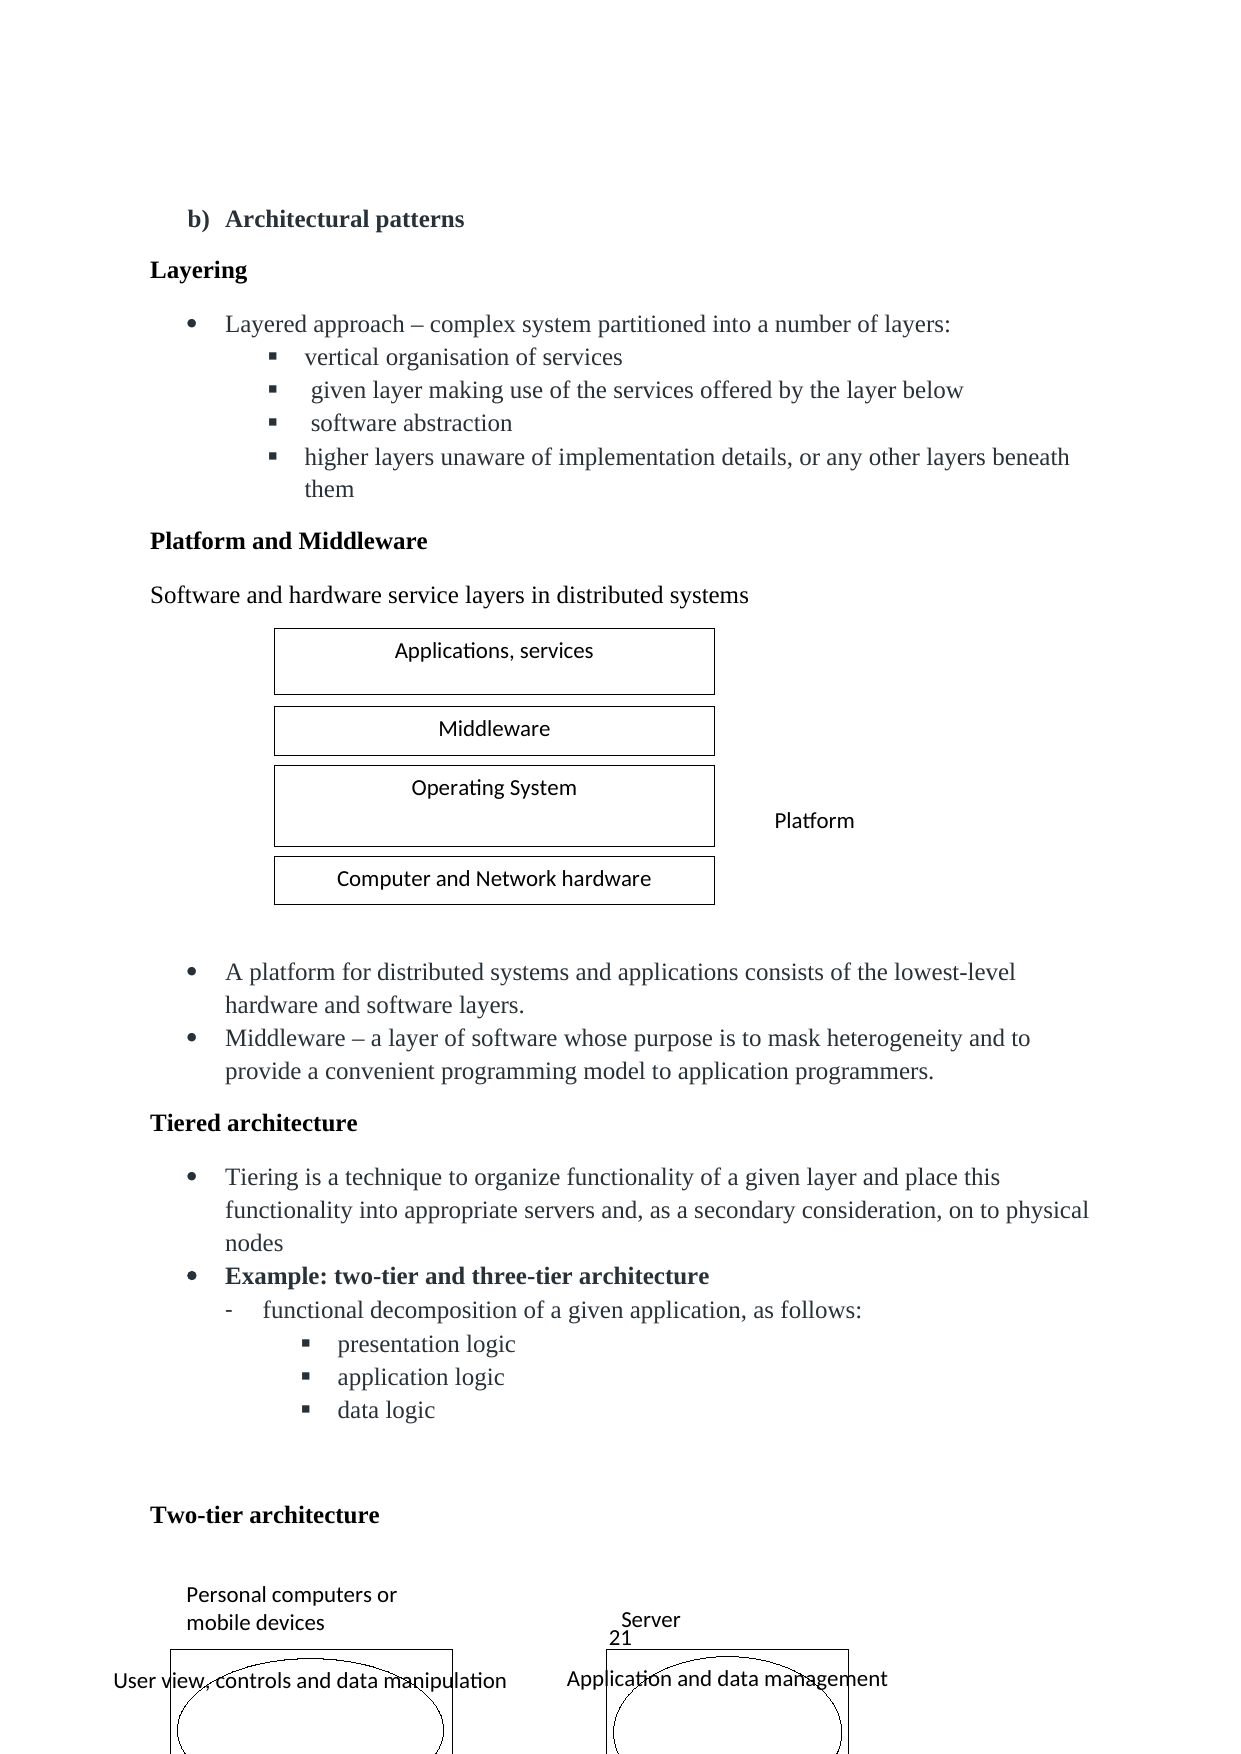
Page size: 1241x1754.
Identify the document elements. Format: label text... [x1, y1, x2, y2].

list Architectural patterns [187, 204, 1090, 233]
list Tiering is a technique to organize functionality of a given layer and place this functionality into appropriate servers and, as a secondary consideration, on to physical nodes [187, 1162, 1090, 1257]
list A platform for distributed systems and applications consists of the lowest-level hardware and software layers. [187, 957, 1090, 1019]
list Example: two-tier and three-tier architecture [187, 1261, 1090, 1290]
text Platform and Middleware [150, 526, 1090, 555]
list Middleware – a layer of software whose purpose is to mask heterogeneity and to provide a convenient programming model to application programmers. [187, 1023, 1090, 1085]
text Software and hardware service layers in distributed systems [150, 580, 1090, 609]
list functional decomposition of a given application, as follows: [225, 1294, 1090, 1324]
list vertical organisation of services [267, 342, 1090, 371]
text Tiered architecture [150, 1108, 1090, 1137]
list given layer making use of the services offered by the layer below [267, 376, 1090, 404]
list data logic [300, 1395, 1090, 1424]
list Layered approach – complex system partitioned into a number of layers: [187, 309, 1090, 338]
list higher layers unaware of implementation details, or any other layers beneath them [267, 442, 1090, 503]
text Layering [150, 256, 1090, 284]
list presentation logic [300, 1329, 1090, 1358]
list application logic [300, 1362, 1090, 1391]
text Two-tier architecture [150, 1501, 1090, 1529]
list software abstraction [267, 408, 1090, 437]
